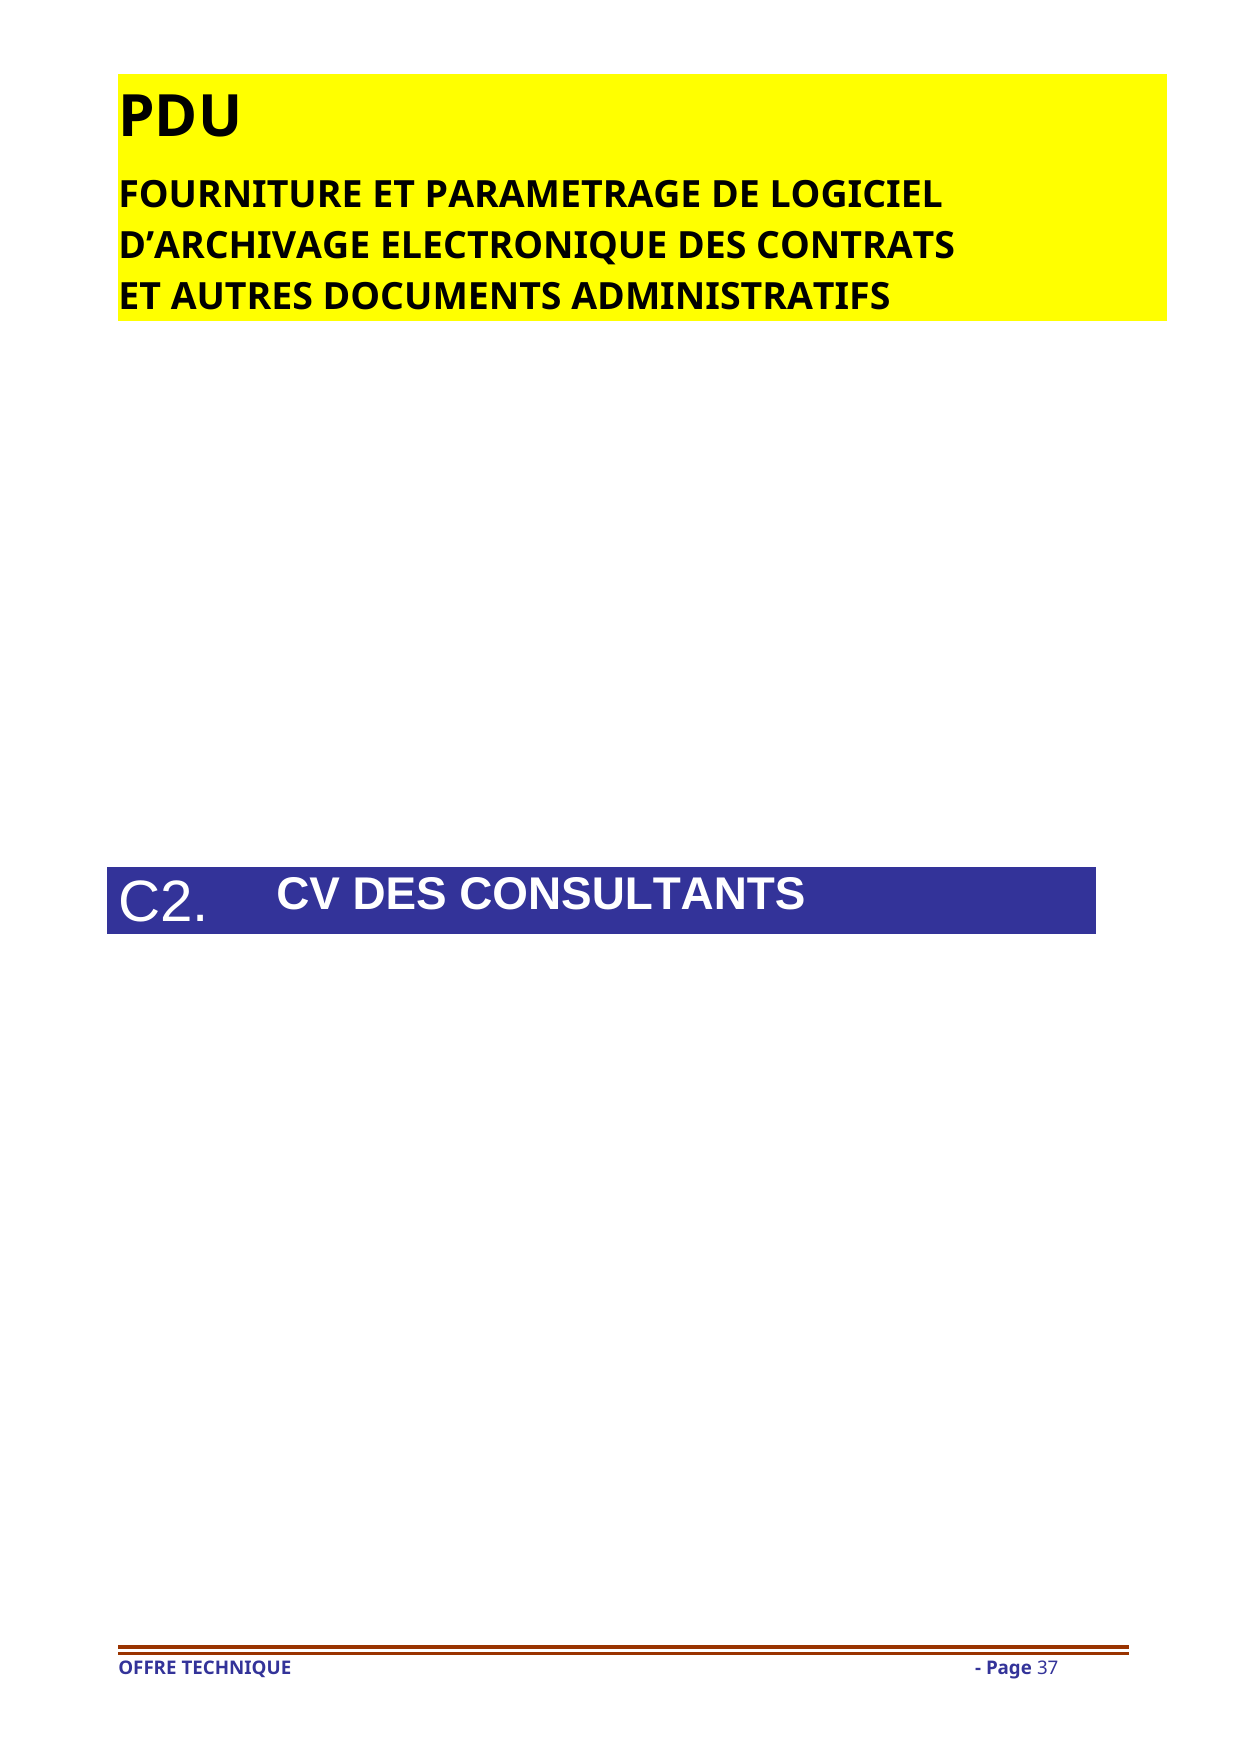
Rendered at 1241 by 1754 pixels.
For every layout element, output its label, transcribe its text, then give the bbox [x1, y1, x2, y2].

table_header CV DES CONSULTANTS [265, 867, 1096, 934]
table_header C2. [107, 867, 265, 934]
